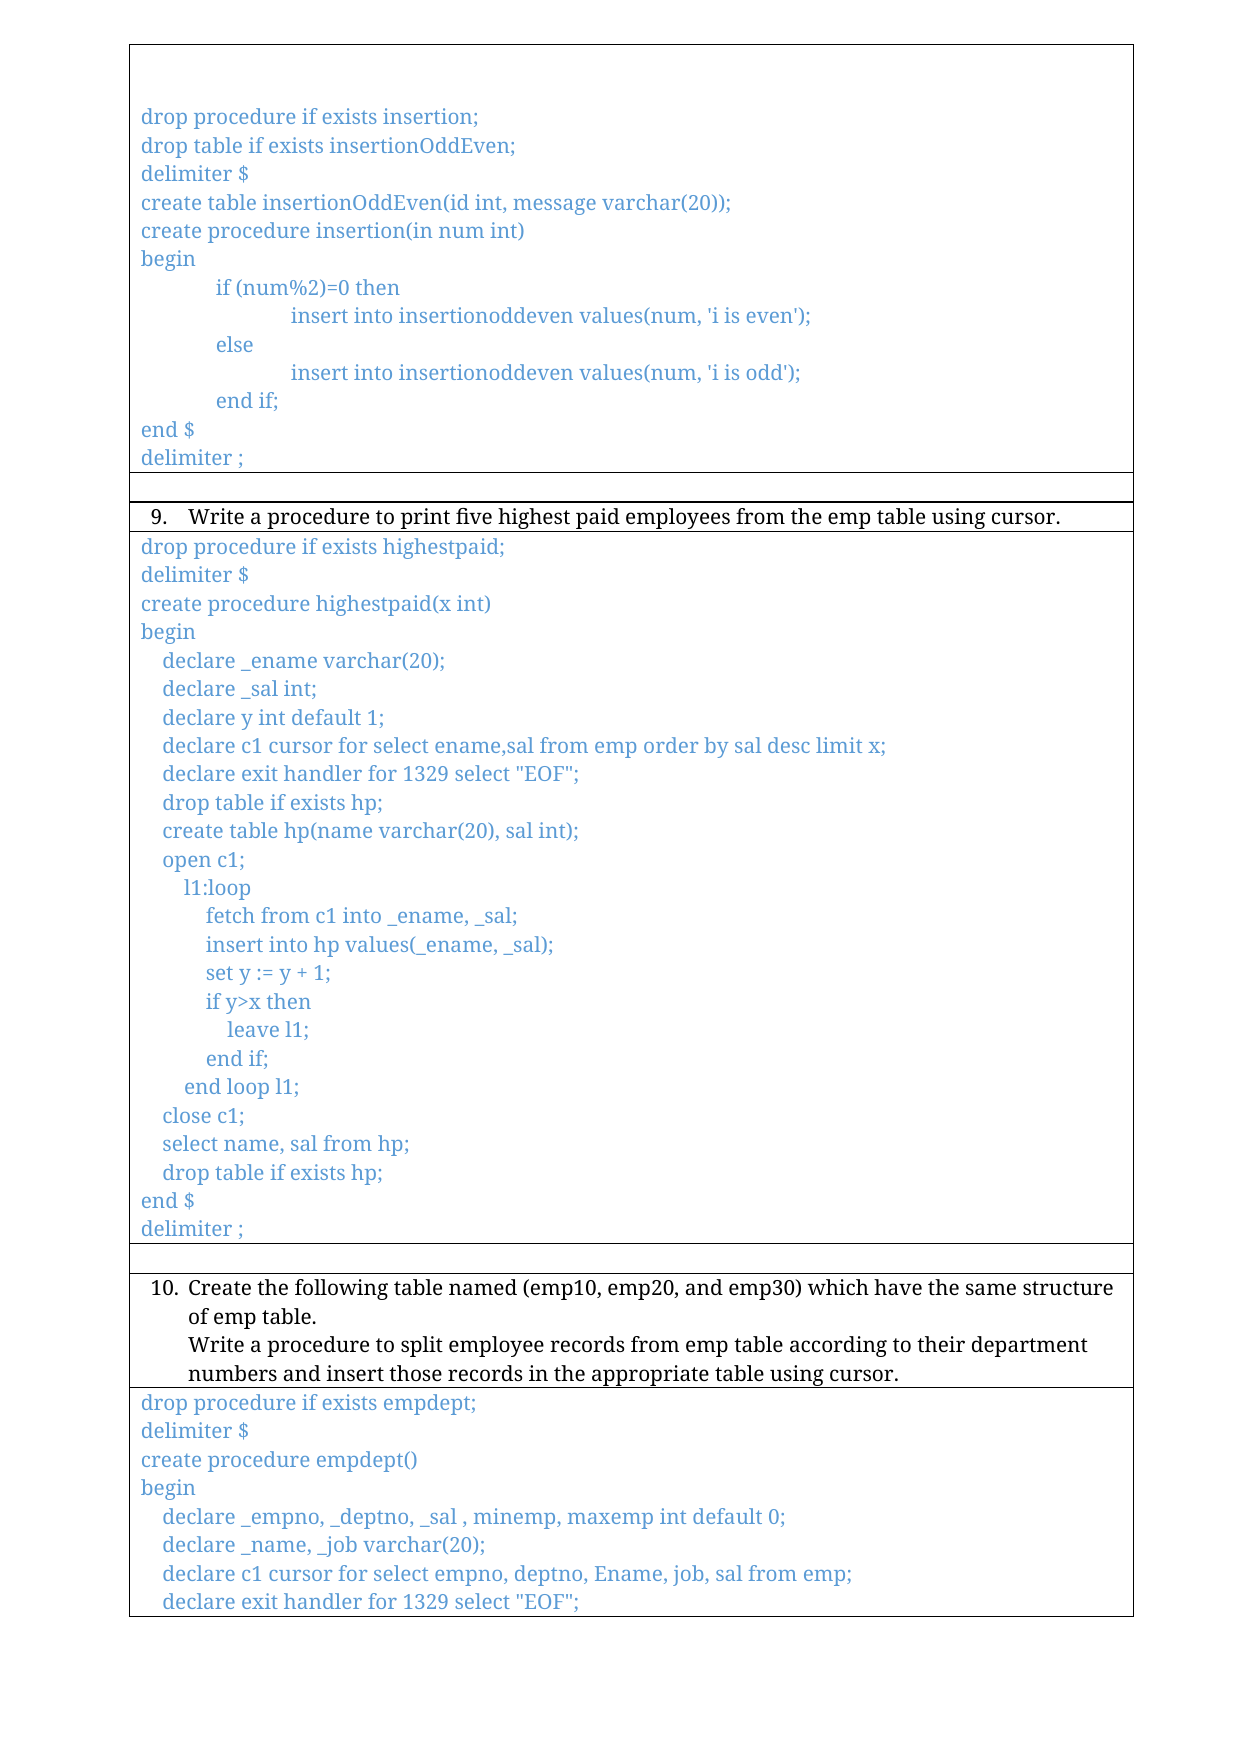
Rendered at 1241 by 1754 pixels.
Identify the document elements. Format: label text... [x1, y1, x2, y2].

table_cell drop procedure if exists insertion; drop table if exists insertionOddEven; delimiter $ create table insertionOddEven(id int, message varchar(20)); create procedure insertion(in num int) begin if (num%2)=0 then insert into insertionoddeven values(num, 'i is even'); else insert into insertionoddeven values(num, 'i is odd'); end if; end $ delimiter ; [130, 45, 1133, 472]
table_cell [130, 473, 1133, 501]
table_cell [130, 1388, 1133, 1616]
table_cell [130, 1244, 1133, 1272]
table_cell Create the following table named (emp10, emp20, and emp30) which have the same structure of emp table. Write a procedure to split employee records from emp table according to their department numbers and insert those records in the appropriate table using cursor. [130, 1274, 1133, 1387]
table_cell drop procedure if exists highestpaid; delimiter $ create procedure highestpaid(x int) begin declare _ename varchar(20); declare _sal int; declare y int default 1; declare c1 cursor for select ename,sal from emp order by sal desc limit x; declare exit handler for 1329 select "EOF"; drop table if exists hp; create table hp(name varchar(20), sal int); open c1; l1:loop fetch from c1 into _ename, _sal; insert into hp values(_ename, _sal); set y := y + 1; if y>x then leave l1; end if; end loop l1; close c1; select name, sal from hp; drop table if exists hp; end $ delimiter ; [130, 532, 1133, 1243]
table_cell Write a procedure to print five highest paid employees from the emp table using cursor. [130, 503, 1133, 531]
